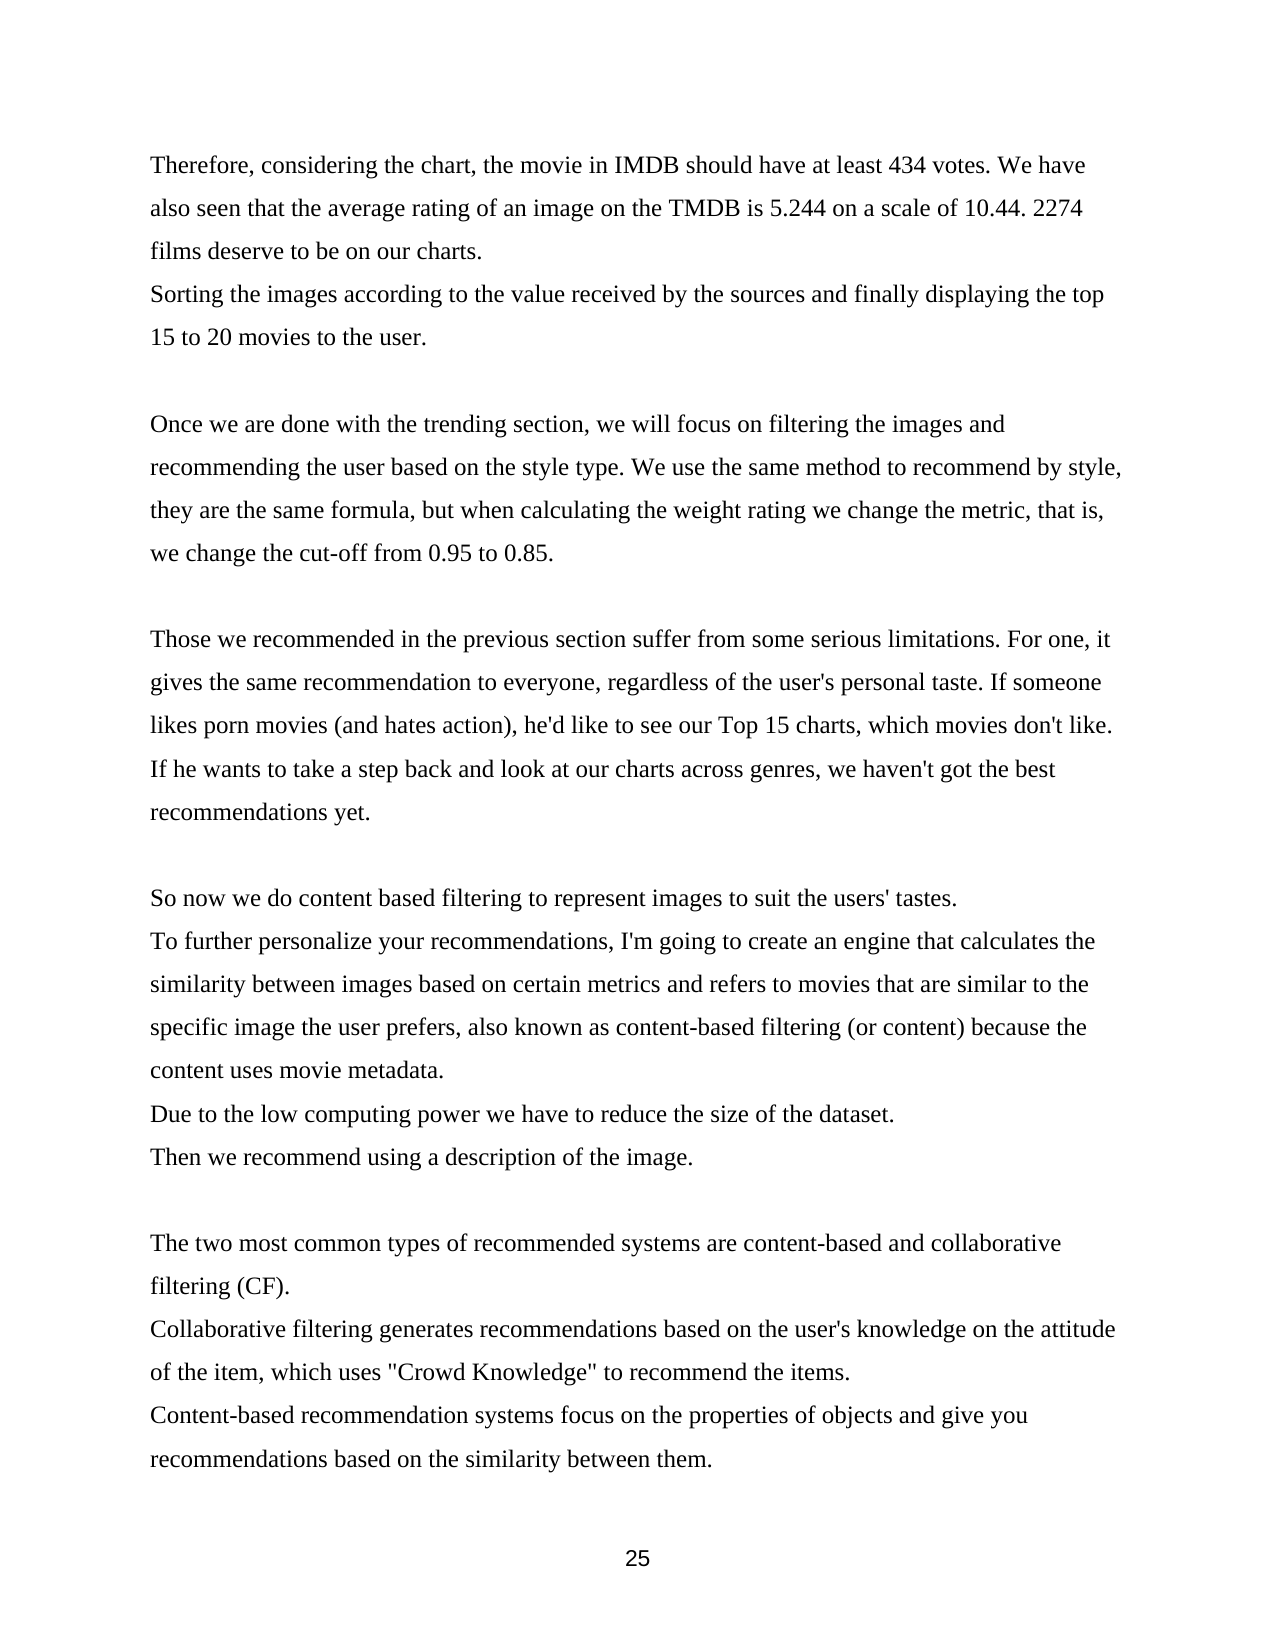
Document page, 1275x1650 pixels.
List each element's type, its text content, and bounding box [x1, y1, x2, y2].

text Those we recommended in the previous section suffer from some serious limitations. For one, it gives the same recommendation to everyone, regardless of the user's personal taste. If someone likes porn movies (and hates action), he'd like to see our Top 15 charts, which movies don't like. If he wants to take a step back and look at our charts across genres, we haven't got the best recommendations yet. [150, 624, 1125, 826]
text Collaborative filtering generates recommendations based on the user's knowledge on the attitude of the item, which uses "Crowd Knowledge" to recommend the items. [150, 1314, 1125, 1386]
text Once we are done with the trending section, we will focus on filtering the images and recommending the user based on the style type. We use the same method to recommend by style, they are the same formula, but when calculating the weight rating we change the metric, that is, we change the cut-off from 0.95 to 0.85. [150, 409, 1125, 567]
text Due to the low computing power we have to reduce the size of the dataset. [150, 1099, 1125, 1127]
text Therefore, considering the chart, the movie in IMDB should have at least 434 votes. We have also seen that the average rating of an image on the TMDB is 5.244 on a scale of 10.44. 2274 films deserve to be on our charts. [150, 150, 1125, 265]
text Sorting the images according to the value received by the sources and finally displaying the top 15 to 20 movies to the user. [150, 279, 1125, 351]
text To further personalize your recommendations, I'm going to create an engine that calculates the similarity between images based on certain metrics and refers to movies that are similar to the specific image the user prefers, also known as content-based filtering (or content) because the content uses movie metadata. [150, 926, 1125, 1084]
text So now we do content based filtering to represent images to suit the users' tastes. [150, 883, 1125, 912]
text Content-based recommendation systems focus on the properties of objects and give you recommendations based on the similarity between them. [150, 1401, 1125, 1472]
text Then we recommend using a description of the image. [150, 1142, 1125, 1171]
text The two most common types of recommended systems are content-based and collaborative filtering (CF). [150, 1228, 1125, 1300]
